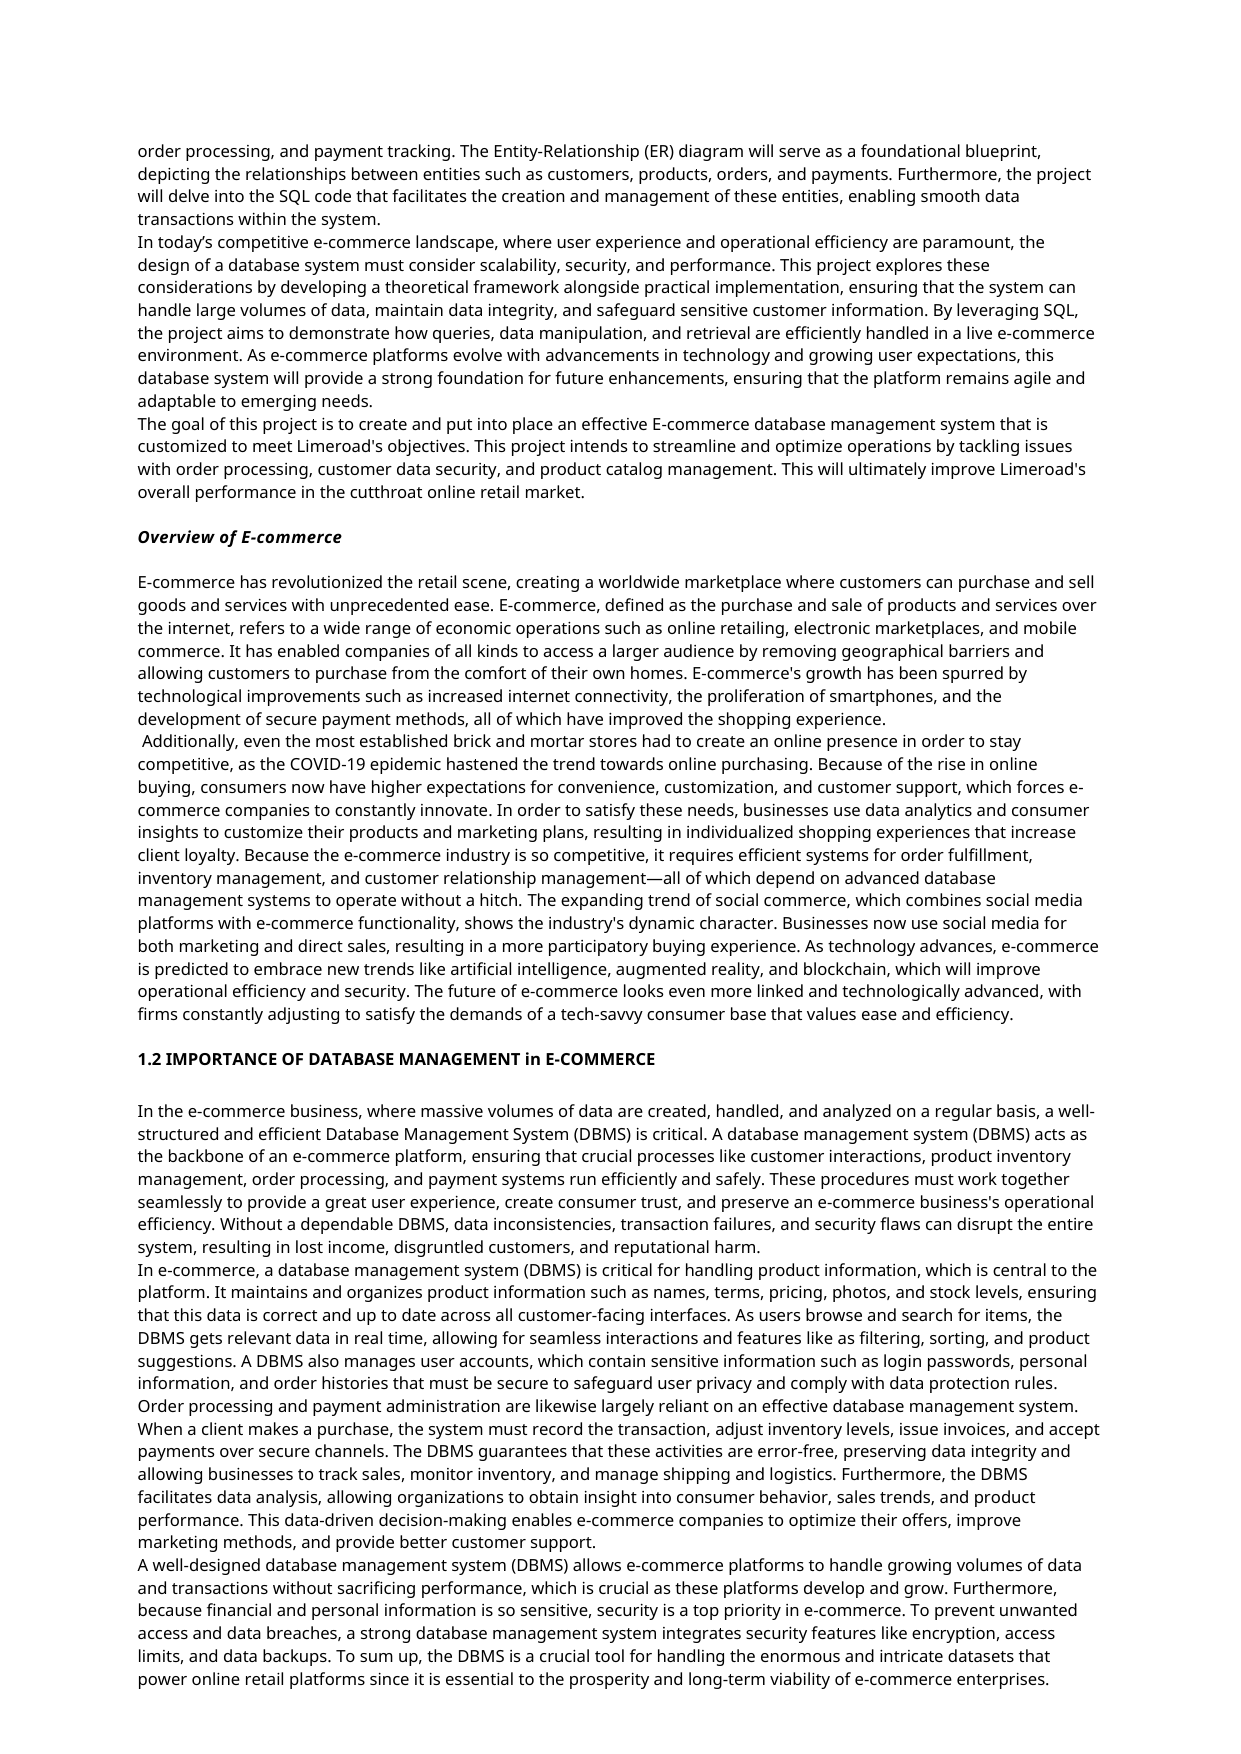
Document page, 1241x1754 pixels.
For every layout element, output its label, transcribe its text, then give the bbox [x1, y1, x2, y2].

text In e-commerce, a database management system (DBMS) is critical for handling product information, which is central to the platform. It maintains and organizes product information such as names, terms, pricing, photos, and stock levels, ensuring that this data is correct and up to date across all customer-facing interfaces. As users browse and search for items, the DBMS gets relevant data in real time, allowing for seamless interactions and features like as filtering, sorting, and product suggestions. A DBMS also manages user accounts, which contain sensitive information such as login passwords, personal information, and order histories that must be secure to safeguard user privacy and comply with data protection rules. Order processing and payment administration are likewise largely reliant on an effective database management system. When a client makes a purchase, the system must record the transaction, adjust inventory levels, issue invoices, and accept payments over secure channels. The DBMS guarantees that these activities are error-free, preserving data integrity and allowing businesses to track sales, monitor inventory, and manage shipping and logistics. Furthermore, the DBMS facilitates data analysis, allowing organizations to obtain insight into consumer behavior, sales trends, and product performance. This data-driven decision-making enables e-commerce companies to optimize their offers, improve marketing methods, and provide better customer support. [137, 1258, 1101, 1553]
text 1.2 IMPORTANCE OF DATABASE MANAGEMENT in E-COMMERCE [137, 1048, 1101, 1071]
text A well-designed database management system (DBMS) allows e-commerce platforms to handle growing volumes of data and transactions without sacrificing performance, which is crucial as these platforms develop and grow. Furthermore, because financial and personal information is so sensitive, security is a top priority in e-commerce. To prevent unwanted access and data breaches, a strong database management system integrates security features like encryption, access limits, and data backups. To sum up, the DBMS is a crucial tool for handling the enormous and intricate datasets that power online retail platforms since it is essential to the prosperity and long-term viability of e-commerce enterprises. [137, 1553, 1101, 1690]
text In today’s competitive e-commerce landscape, where user experience and operational efficiency are paramount, the design of a database system must consider scalability, security, and performance. This project explores these considerations by developing a theoretical framework alongside practical implementation, ensuring that the system can handle large volumes of data, maintain data integrity, and safeguard sensitive customer information. By leveraging SQL, the project aims to demonstrate how queries, data manipulation, and retrieval are efficiently handled in a live e-commerce environment. As e-commerce platforms evolve with advancements in technology and growing user expectations, this database system will provide a strong foundation for future enhancements, ensuring that the platform remains agile and adaptable to emerging needs. [137, 230, 1101, 412]
text The goal of this project is to create and put into place an effective E-commerce database management system that is customized to meet Limeroad's objectives. This project intends to streamline and optimize operations by tackling issues with order processing, customer data security, and product catalog management. This will ultimately improve Limeroad's overall performance in the cutthroat online retail market. [137, 412, 1101, 503]
text E-commerce has revolutionized the retail scene, creating a worldwide marketplace where customers can purchase and sell goods and services with unprecedented ease. E-commerce, defined as the purchase and sale of products and services over the internet, refers to a wide range of economic operations such as online retailing, electronic marketplaces, and mobile commerce. It has enabled companies of all kinds to access a larger audience by removing geographical barriers and allowing customers to purchase from the comfort of their own homes. E-commerce's growth has been spurred by technological improvements such as increased internet connectivity, the proliferation of smartphones, and the development of secure payment methods, all of which have improved the shopping experience. [137, 571, 1101, 730]
text Overview of E-commerce [137, 526, 1101, 548]
text Additionally, even the most established brick and mortar stores had to create an online presence in order to stay competitive, as the COVID-19 epidemic hastened the trend towards online purchasing. Because of the rise in online buying, consumers now have higher expectations for convenience, customization, and customer support, which forces e-commerce companies to constantly innovate. In order to satisfy these needs, businesses use data analytics and consumer insights to customize their products and marketing plans, resulting in individualized shopping experiences that increase client loyalty. Because the e-commerce industry is so competitive, it requires efficient systems for order fulfillment, inventory management, and customer relationship management—all of which depend on advanced database management systems to operate without a hitch. The expanding trend of social commerce, which combines social media platforms with e-commerce functionality, shows the industry's dynamic character. Businesses now use social media for both marketing and direct sales, resulting in a more participatory buying experience. As technology advances, e-commerce is predicted to embrace new trends like artificial intelligence, augmented reality, and blockchain, which will improve operational efficiency and security. The future of e-commerce looks even more linked and technologically advanced, with firms constantly adjusting to satisfy the demands of a tech-savvy consumer base that values ease and efficiency. [137, 730, 1101, 1025]
text In the e-commerce business, where massive volumes of data are created, handled, and analyzed on a regular basis, a well-structured and efficient Database Management System (DBMS) is critical. A database management system (DBMS) acts as the backbone of an e-commerce platform, ensuring that crucial processes like customer interactions, product inventory management, order processing, and payment systems run efficiently and safely. These procedures must work together seamlessly to provide a great user experience, create consumer trust, and preserve an e-commerce business's operational efficiency. Without a dependable DBMS, data inconsistencies, transaction failures, and security flaws can disrupt the entire system, resulting in lost income, disgruntled customers, and reputational harm. [137, 1099, 1101, 1258]
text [137, 139, 1101, 230]
